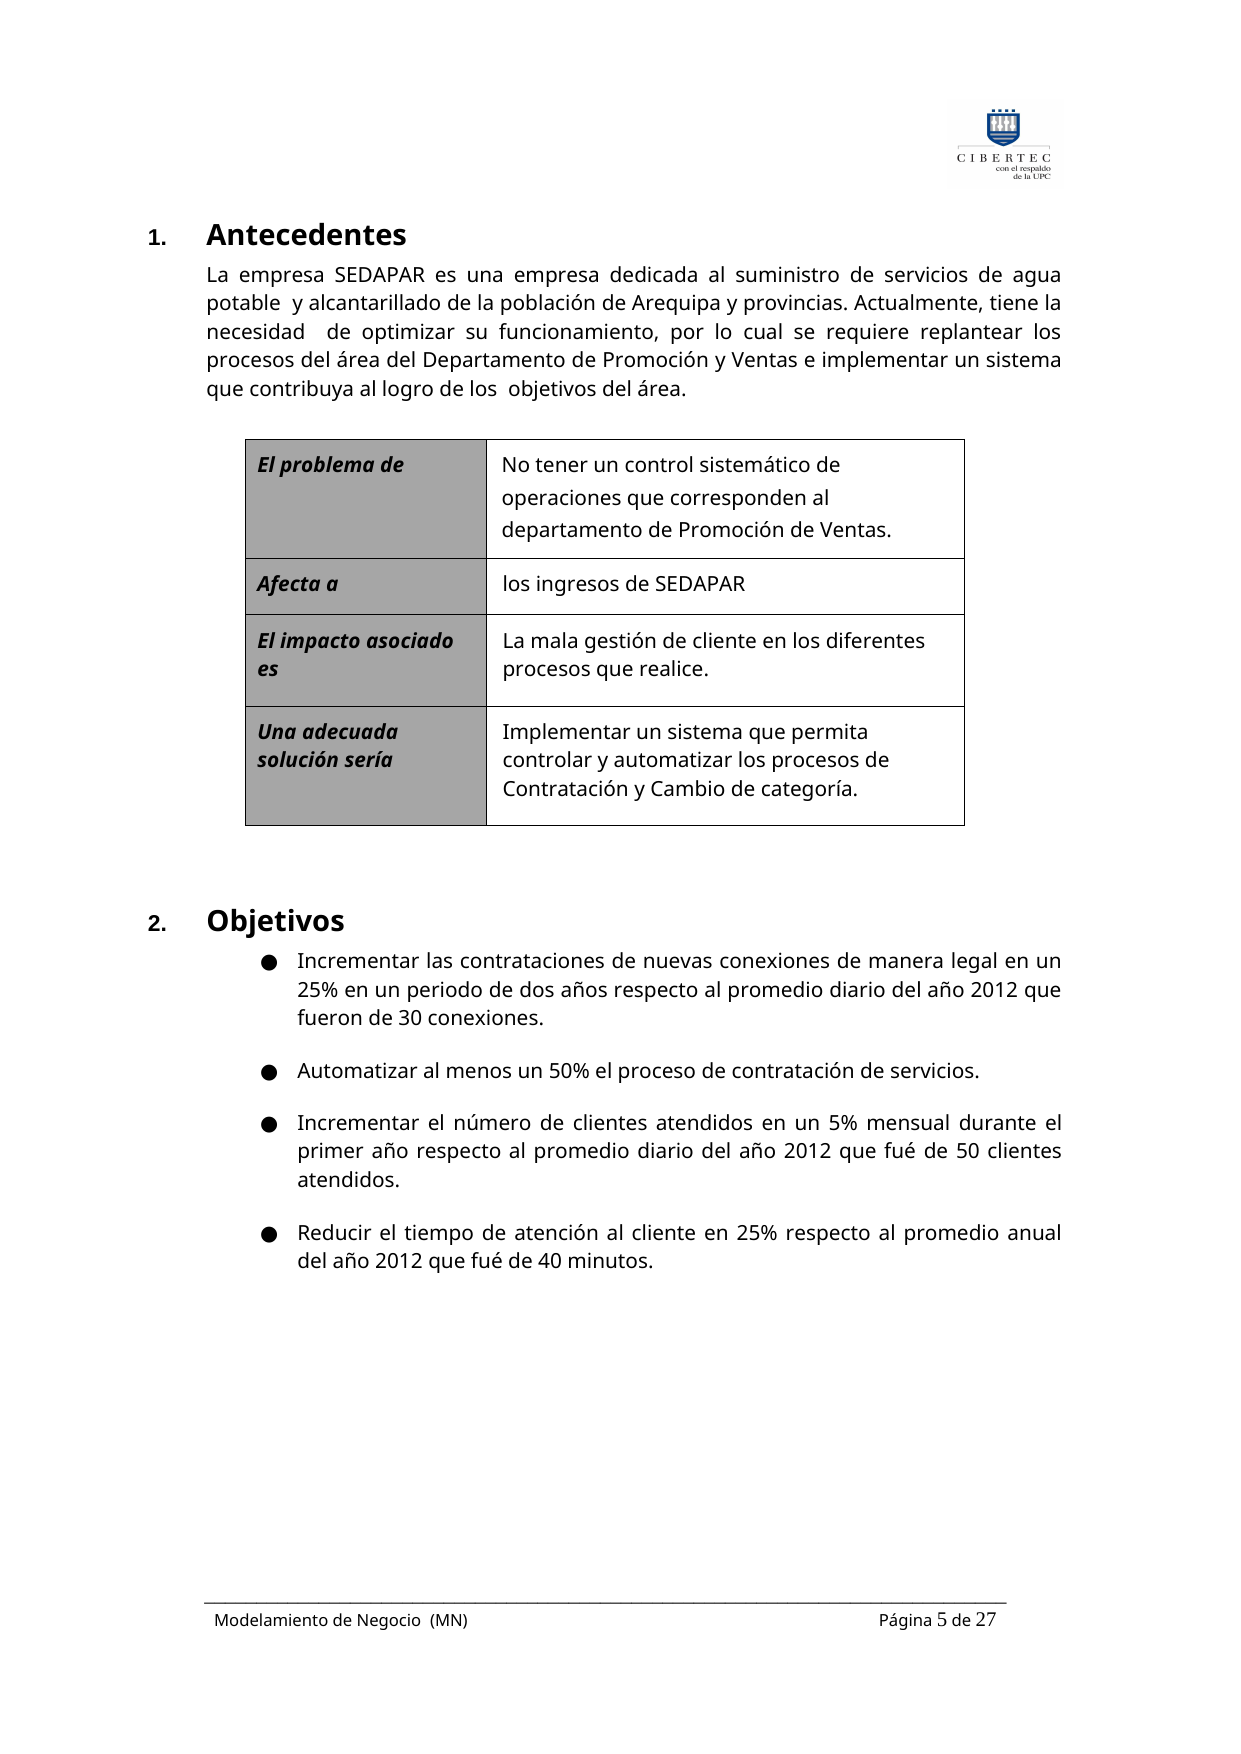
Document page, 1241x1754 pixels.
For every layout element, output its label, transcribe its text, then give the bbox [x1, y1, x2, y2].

table_cell El impacto asociado es [246, 615, 486, 706]
list Incrementar las contrataciones de nuevas conexiones de manera legal en un 25% en un periodo de dos años respecto al promedio diario del año 2012 que fueron de 30 conexiones. [260, 946, 1063, 1032]
table_cell Afecta a [246, 559, 486, 614]
list Reducir el tiempo de atención al cliente en 25% respecto al promedio anual del año 2012 que fué de 40 minutos. [260, 1218, 1063, 1274]
text La empresa SEDAPAR es una empresa dedicada al suministro de servicios de agua potable y alcantarillado de la población de Arequipa y provincias. Actualmente, tiene la necesidad de optimizar su funcionamiento, por lo cual se requiere replantear los procesos del área del Departamento de Promoción y Ventas e implementar un sistema que contribuya al logro de los objetivos del área. [206, 260, 1063, 402]
list Antecedentes [148, 214, 1063, 254]
table_cell Una adecuada solución sería [246, 707, 486, 825]
table_cell Implementar un sistema que permita controlar y automatizar los procesos de Contratación y Cambio de categoría. [487, 707, 964, 825]
list Automatizar al menos un 50% el proceso de contratación de servicios. [260, 1056, 1063, 1084]
table_cell los ingresos de SEDAPAR [487, 559, 964, 614]
list Incrementar el número de clientes atendidos en un 5% mensual durante el primer año respecto al promedio diario del año 2012 que fué de 50 clientes atendidos. [260, 1108, 1063, 1193]
picture [947, 99, 1064, 189]
table_header No tener un control sistemático de operaciones que corresponden al departamento de Promoción de Ventas. [487, 440, 964, 558]
table_cell La mala gestión de cliente en los diferentes procesos que realice. [487, 615, 964, 706]
table_header El problema de [246, 440, 486, 558]
list Objetivos [148, 900, 1063, 940]
